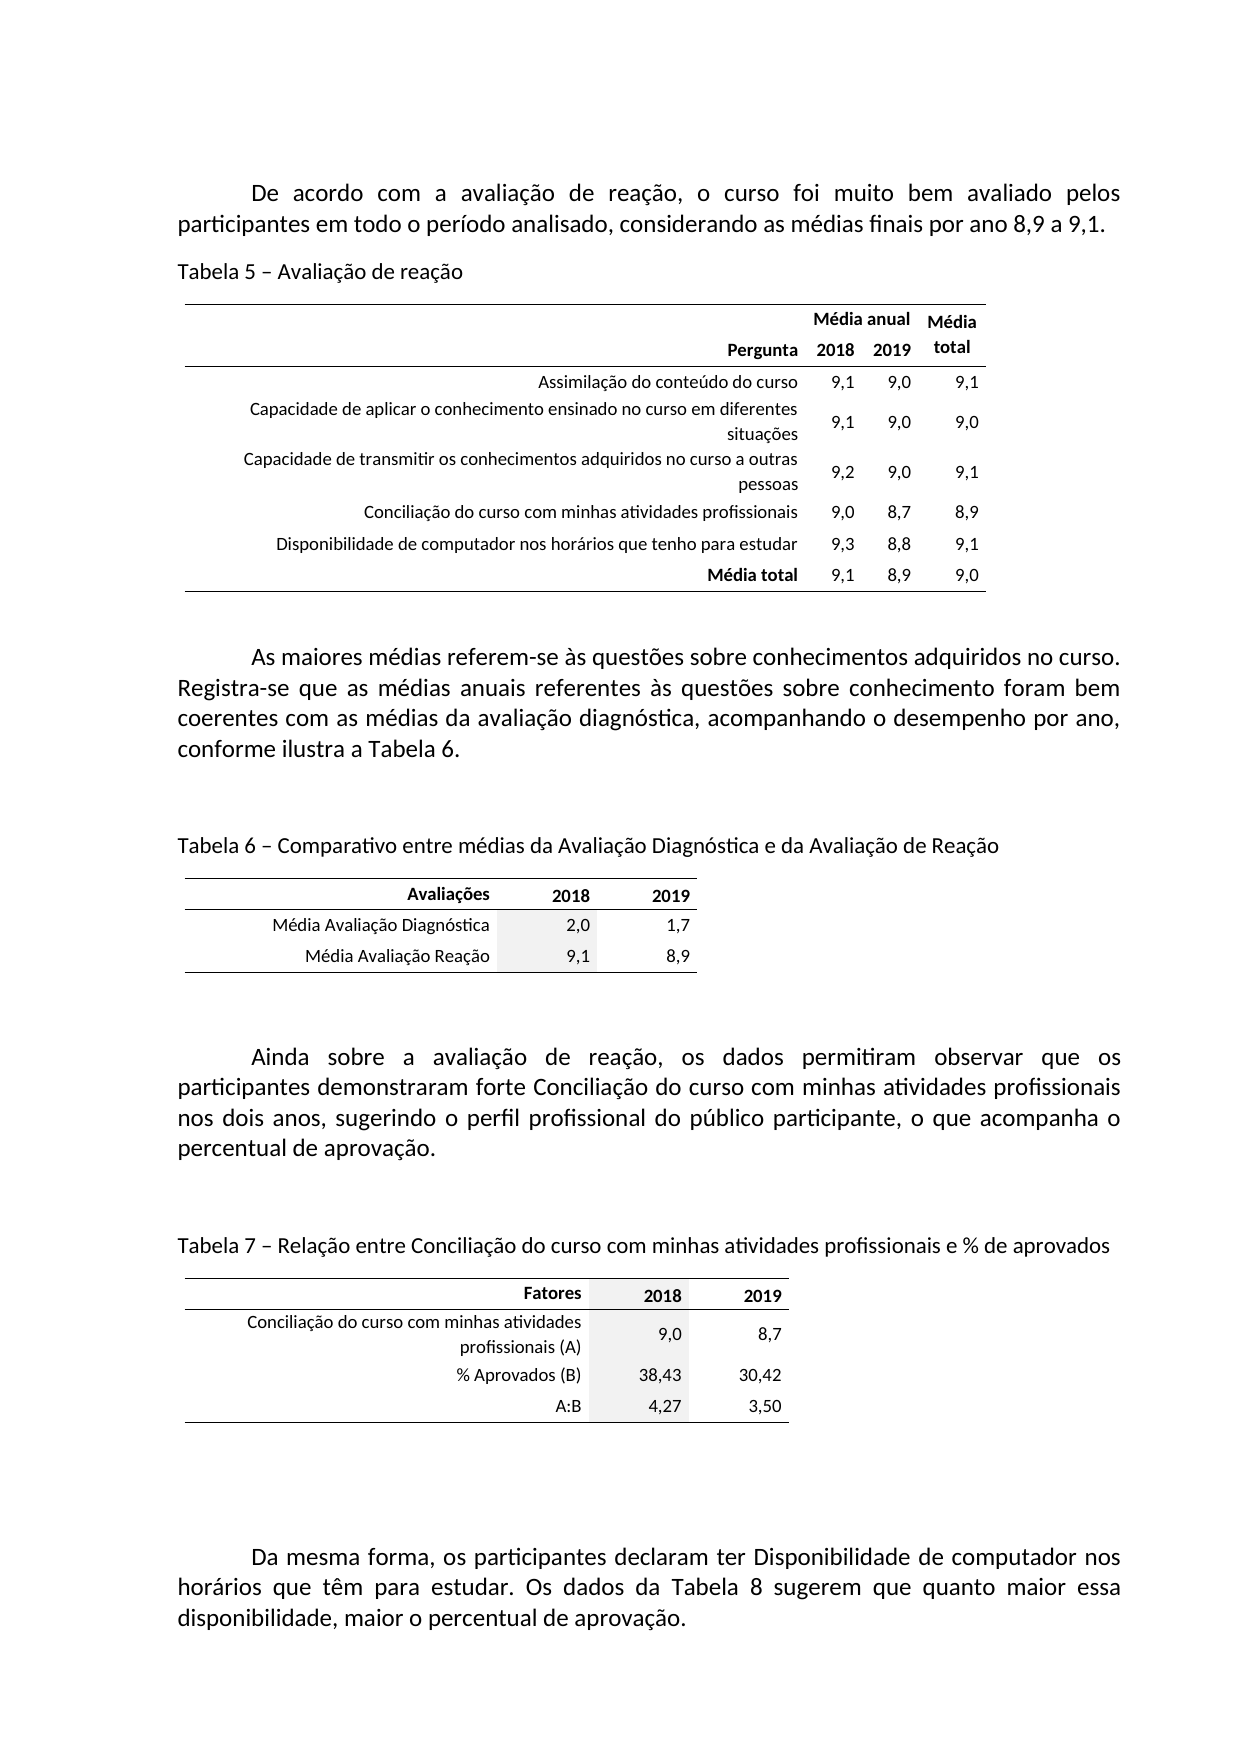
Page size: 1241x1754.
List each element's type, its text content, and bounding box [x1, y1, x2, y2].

text Ainda sobre a avaliação de reação, os dados permitiram observar que os participantes demonstraram forte Conciliação do curso com minhas atividades profissionais nos dois anos, sugerindo o perfil profissional do público participante, o que acompanha o percentual de aprovação. [177, 1041, 1122, 1163]
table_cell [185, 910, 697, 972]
text De acordo com a avaliação de reação, o curso foi muito bem avaliado pelos participantes em todo o período analisado, considerando as médias finais por ano 8,9 a 9,1. [177, 177, 1122, 238]
text Tabela 6 – Comparativo entre médias da Avaliação Diagnóstica e da Avaliação de Reação [177, 831, 1122, 859]
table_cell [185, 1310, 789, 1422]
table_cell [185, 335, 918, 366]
text Tabela 7 – Relação entre Conciliação do curso com minhas atividades profissionais e % de aprovados [177, 1231, 1122, 1259]
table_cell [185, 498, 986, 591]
text Tabela 5 – Avaliação de reação [177, 257, 1122, 285]
text Da mesma forma, os participantes declaram ter Disponibilidade de computador nos horários que têm para estudar. Os dados da Tabela 8 sugerem que quanto maior essa disponibilidade, maior o percentual de aprovação. [177, 1541, 1122, 1632]
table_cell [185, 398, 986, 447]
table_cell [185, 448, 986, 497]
text As maiores médias referem-se às questões sobre conhecimentos adquiridos no curso. Registra-se que as médias anuais referentes às questões sobre conhecimento foram bem coerentes com as médias da avaliação diagnóstica, acompanhando o desempenho por ano, conforme ilustra a Tabela 6. [177, 641, 1122, 763]
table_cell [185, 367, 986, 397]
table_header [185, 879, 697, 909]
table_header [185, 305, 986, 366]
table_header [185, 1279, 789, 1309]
